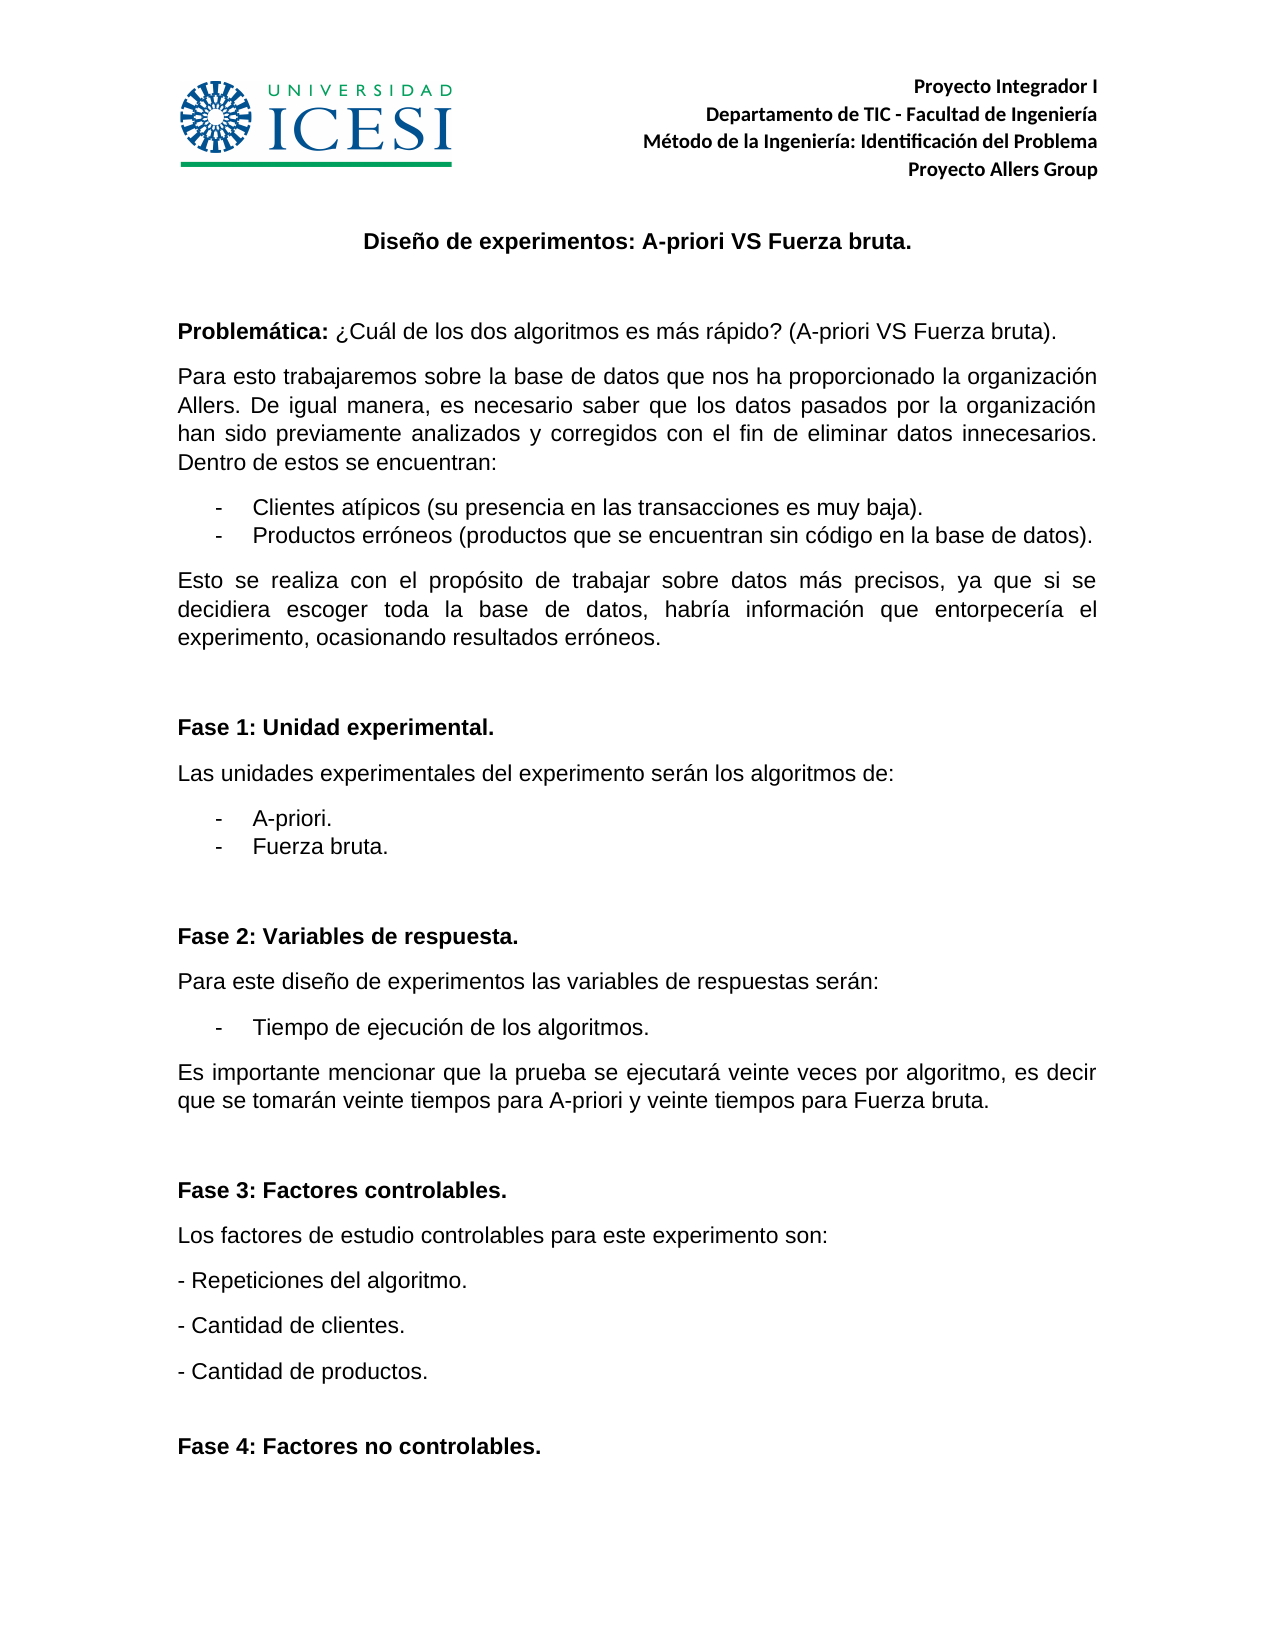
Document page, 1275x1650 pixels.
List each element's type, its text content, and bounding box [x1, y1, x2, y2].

text Los factores de estudio controlables para este experimento son: [177, 1222, 1098, 1249]
text Diseño de experimentos: A-priori VS Fuerza bruta. [177, 228, 1098, 254]
text Fase 1: Unidad experimental. [177, 714, 1098, 741]
text Problemática: ¿Cuál de los dos algoritmos es más rápido? (A-priori VS Fuerza bruta). [177, 318, 1098, 344]
text Para esto trabajaremos sobre la base de datos que nos ha proporcionado la organización Allers. De igual manera, es necesario saber que los datos pasados por la organización han sido previamente analizados y corregidos con el fin de eliminar datos innecesarios. Dentro de estos se encuentran: [177, 363, 1098, 475]
list Tiempo de ejecución de los algoritmos. [215, 1013, 1098, 1040]
text - Repeticiones del algoritmo. [177, 1267, 1098, 1294]
list Productos erróneos (productos que se encuentran sin código en la base de datos). [215, 522, 1098, 548]
text Fase 3: Factores controlables. [177, 1177, 1098, 1203]
text - Cantidad de productos. [177, 1358, 1098, 1414]
text - Cantidad de clientes. [177, 1312, 1098, 1339]
list Clientes atípicos (su presencia en las transacciones es muy baja). [215, 494, 1098, 520]
text Es importante mencionar que la prueba se ejecutará veinte veces por algoritmo, es decir que se tomarán veinte tiempos para A-priori y veinte tiempos para Fuerza bruta. [177, 1058, 1098, 1113]
text Esto se realiza con el propósito de trabajar sobre datos más precisos, ya que si se decidiera escoger toda la base de datos, habría información que entorpecería el experimento, ocasionando resultados erróneos. [177, 567, 1098, 651]
picture [180, 81, 452, 167]
list A-priori. [215, 804, 1098, 831]
text Fase 2: Variables de respuesta. [177, 923, 1098, 949]
list Fuerza bruta. [215, 833, 1098, 859]
text Para este diseño de experimentos las variables de respuestas serán: [177, 968, 1098, 995]
text Las unidades experimentales del experimento serán los algoritmos de: [177, 759, 1098, 786]
